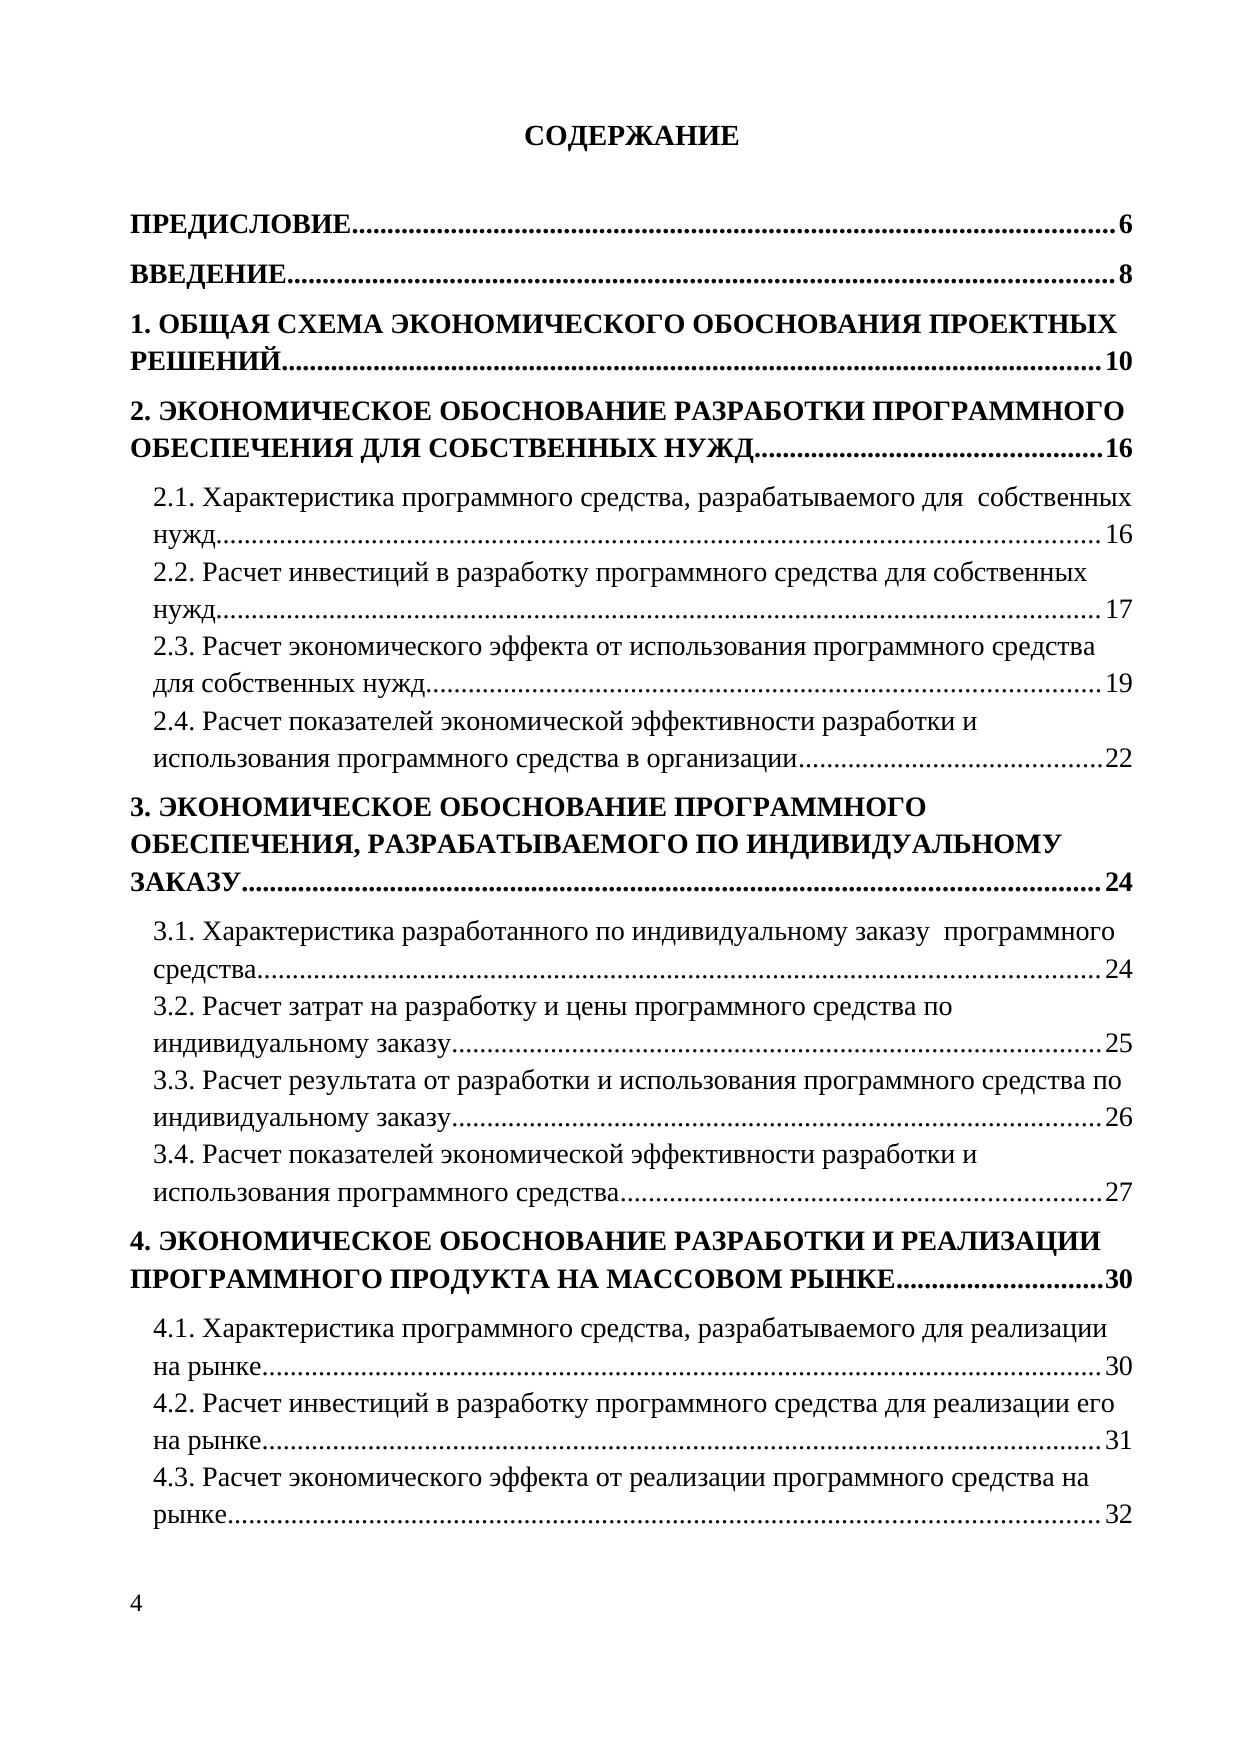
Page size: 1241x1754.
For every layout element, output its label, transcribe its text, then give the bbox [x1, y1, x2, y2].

text 3.3. Расчет результата от разработки и использования программного средства по индивидуальному заказу 26 [153, 1063, 1134, 1133]
text 2.2. Расчет инвестиций в разработку программного средства для собственных нужд 17 [153, 555, 1134, 624]
text СОДЕРЖАНИЕ [130, 118, 1134, 152]
text 2. ЭКОНОМИЧЕСКОЕ ОБОСНОВАНИЕ РАЗРАБОТКИ ПРОГРАММНОГО ОБЕСПЕЧЕНИЯ ДЛЯ СОБСТВЕННЫХ НУЖД 16 [130, 393, 1134, 463]
text 4. ЭКОНОМИЧЕСКОЕ ОБОСНОВАНИЕ РАЗРАБОТКИ И РЕАЛИЗАЦИИ ПРОГРАММНОГО ПРОДУКТА НА МАССОВОМ РЫНКЕ 30 [130, 1224, 1134, 1294]
text 3.2. Расчет затрат на разработку и цены программного средства по индивидуальному заказу 25 [153, 989, 1134, 1058]
text ВВЕДЕНИЕ 8 [130, 257, 1134, 289]
text ПРЕДИСЛОВИЕ 6 [130, 207, 1134, 240]
text 3.4. Расчет показателей экономической эффективности разработки и использования программного средства 27 [153, 1138, 1134, 1207]
text 4.2. Расчет инвестиций в разработку программного средства для реализации его на рынке 31 [153, 1386, 1134, 1455]
text 3. ЭКОНОМИЧЕСКОЕ ОБОСНОВАНИЕ ПРОГРАММНОГО ОБЕСПЕЧЕНИЯ, РАЗРАБАТЫВАЕМОГО ПО ИНДИВИДУАЛЬНОМУ ЗАКАЗУ 24 [130, 790, 1134, 897]
text 2.4. Расчет показателей экономической эффективности разработки и использования программного средства в организации 22 [153, 703, 1134, 773]
text 2.3. Расчет экономического эффекта от использования программного средства для собственных нужд 19 [153, 629, 1134, 699]
text 4.1. Характеристика программного средства, разрабатываемого для реализации на рынке 30 [153, 1311, 1134, 1381]
text 2.1. Характеристика программного средства, разрабатываемого для собственных нужд 16 [153, 480, 1134, 550]
text 3.1. Характеристика разработанного по индивидуальному заказу программного средства 24 [153, 914, 1134, 984]
text 1. ОБЩАЯ СХЕМА ЭКОНОМИЧЕСКОГО ОБОСНОВАНИЯ ПРОЕКТНЫХ РЕШЕНИЙ 10 [130, 307, 1134, 376]
text 4.3. Расчет экономического эффекта от реализации программного средства на рынке 32 [153, 1460, 1134, 1530]
